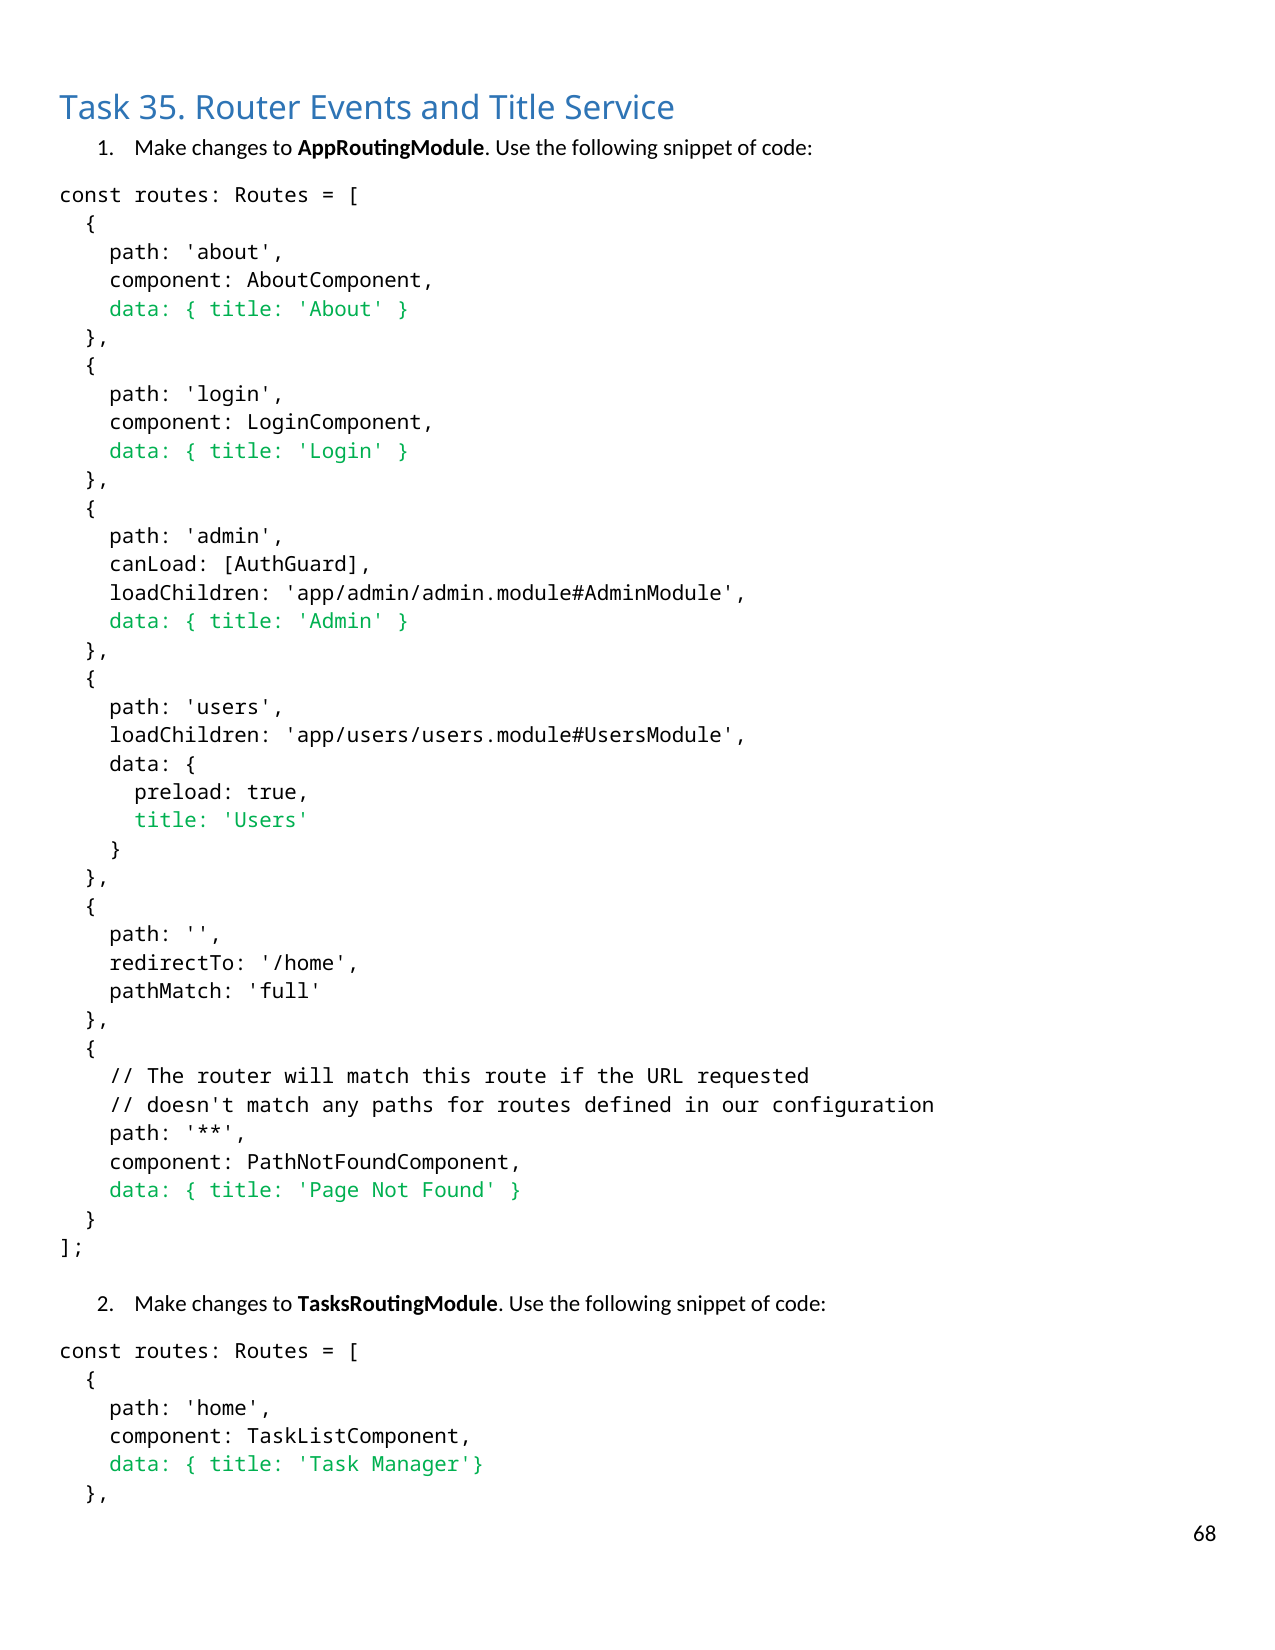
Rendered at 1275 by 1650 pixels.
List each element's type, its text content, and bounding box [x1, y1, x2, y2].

text component: LoginComponent, [59, 407, 1216, 436]
subtitle Task 35. Router Events and Title Service [59, 84, 1216, 129]
text path: 'about', [59, 237, 1216, 265]
text path: '', [59, 919, 1216, 948]
text // doesn't match any paths for routes defined in our configuration [59, 1090, 1216, 1118]
text data: { [59, 749, 1216, 777]
text }, [59, 1478, 1216, 1506]
text ]; [59, 1232, 1216, 1261]
text const routes: Routes = [ [59, 1336, 1216, 1364]
text }, [59, 322, 1216, 351]
text component: AboutComponent, [59, 265, 1216, 294]
text preload: true, [59, 777, 1216, 806]
text data: { title: 'About' } [59, 294, 1216, 322]
list Make changes to TasksRoutingModule. Use the following snippet of code: [97, 1289, 1216, 1317]
text } [59, 834, 1216, 862]
text { [59, 208, 1216, 237]
text { [59, 493, 1216, 521]
text pathMatch: 'full' [59, 976, 1216, 1004]
text }, [59, 464, 1216, 493]
text { [59, 1033, 1216, 1061]
text title: 'Users' [59, 806, 1216, 834]
text redirectTo: '/home', [59, 948, 1216, 976]
text loadChildren: 'app/admin/admin.module#AdminModule', [59, 578, 1216, 606]
text } [59, 1204, 1216, 1232]
text data: { title: 'Admin' } [59, 606, 1216, 635]
text // The router will match this route if the URL requested [59, 1061, 1216, 1090]
text }, [59, 1004, 1216, 1033]
text data: { title: 'Login' } [59, 436, 1216, 464]
text }, [59, 862, 1216, 891]
text data: { title: 'Task Manager'} [59, 1449, 1216, 1478]
list Make changes to AppRoutingModule. Use the following snippet of code: [97, 133, 1216, 161]
text path: 'home', [59, 1393, 1216, 1421]
text loadChildren: 'app/users/users.module#UsersModule', [59, 720, 1216, 749]
text path: 'login', [59, 379, 1216, 407]
text path: '**', [59, 1118, 1216, 1147]
text path: 'admin', [59, 521, 1216, 549]
text { [59, 351, 1216, 379]
text { [59, 1364, 1216, 1393]
text canLoad: [AuthGuard], [59, 549, 1216, 578]
text }, [59, 635, 1216, 663]
text component: PathNotFoundComponent, [59, 1147, 1216, 1175]
text { [59, 891, 1216, 919]
text component: TaskListComponent, [59, 1421, 1216, 1449]
text data: { title: 'Page Not Found' } [59, 1175, 1216, 1204]
text const routes: Routes = [ [59, 180, 1216, 208]
text path: 'users', [59, 692, 1216, 720]
text { [59, 663, 1216, 692]
